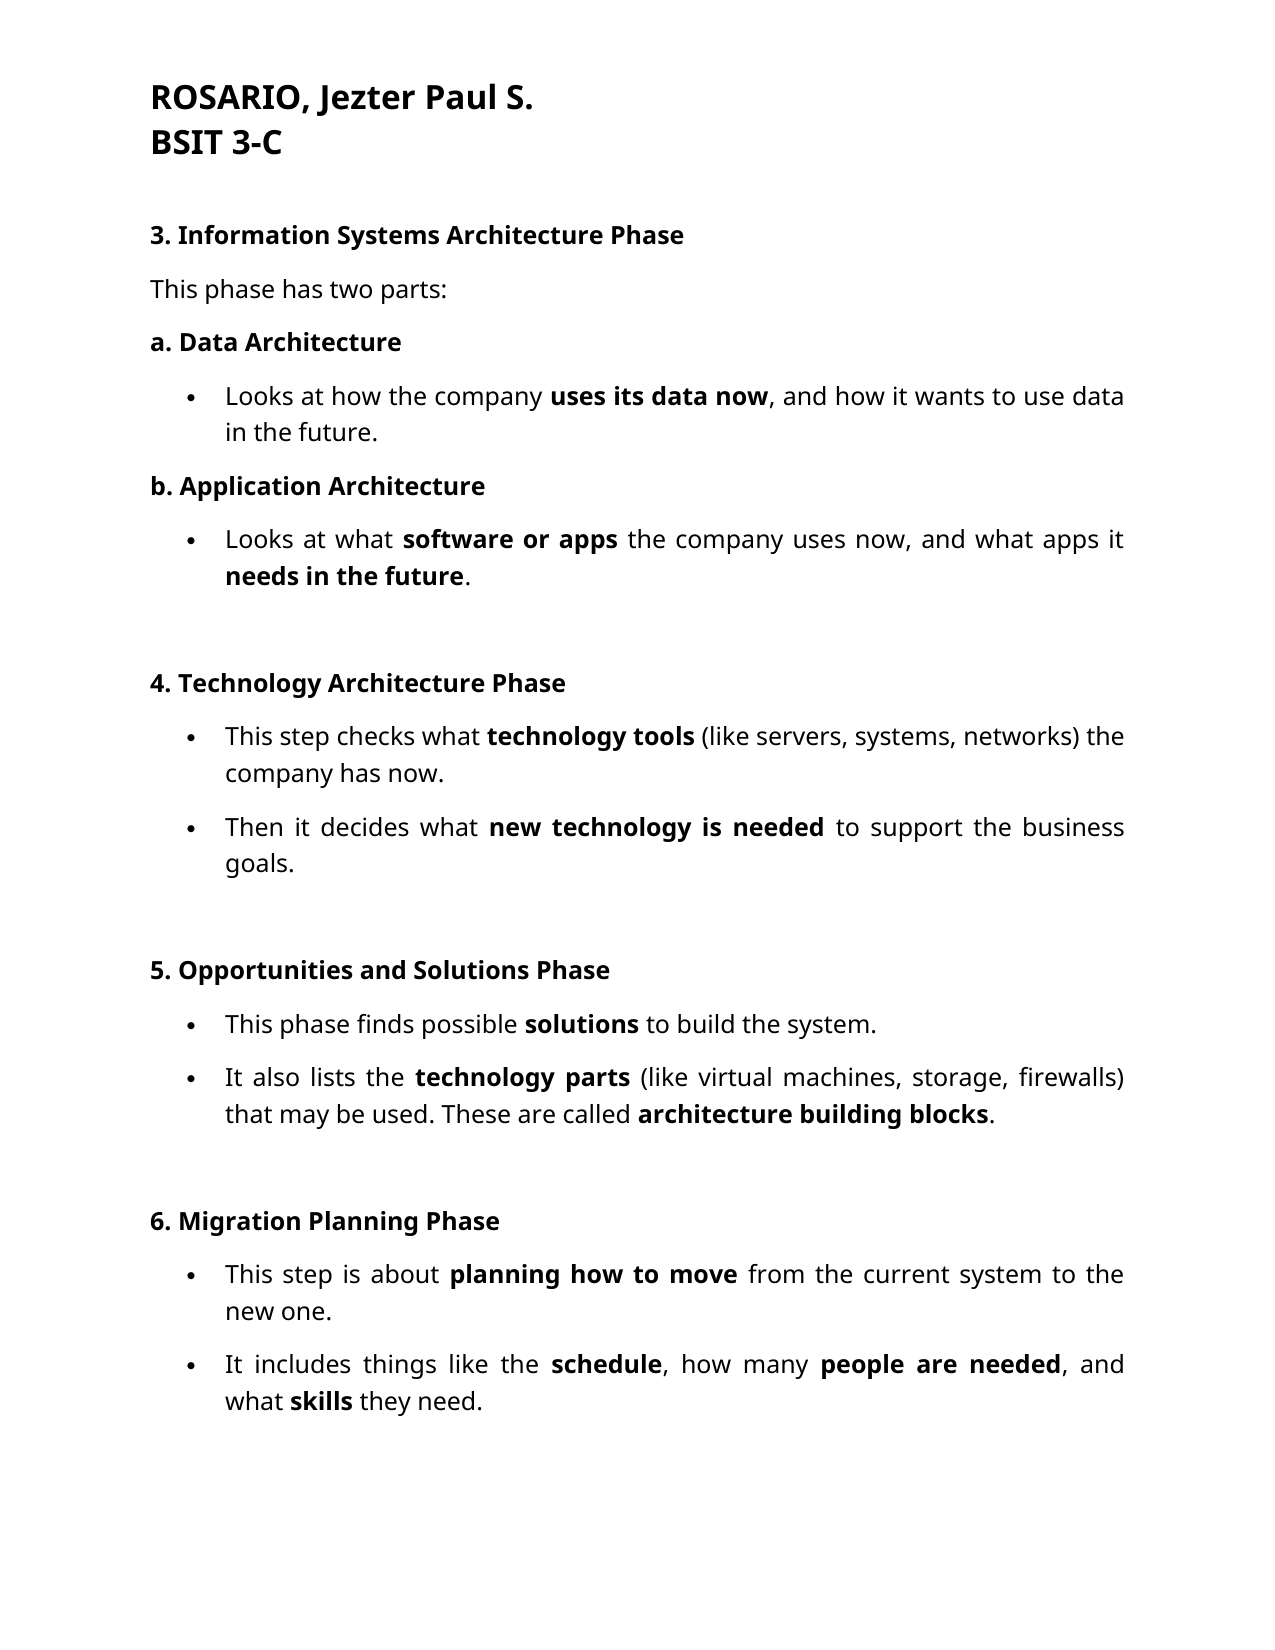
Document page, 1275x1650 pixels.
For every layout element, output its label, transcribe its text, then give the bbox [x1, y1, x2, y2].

text 4. Technology Architecture Phase [150, 666, 1125, 700]
list It also lists the technology parts (like virtual machines, storage, firewalls) that may be used. These are called architecture building blocks. [187, 1060, 1125, 1131]
list Looks at how the company uses its data now, and how it wants to use data in the future. [187, 378, 1125, 449]
text 5. Opportunities and Solutions Phase [150, 953, 1125, 987]
list This phase finds possible solutions to build the system. [187, 1006, 1125, 1040]
text b. Application Architecture [150, 468, 1125, 503]
list It includes things like the schedule, how many people are needed, and what skills they need. [187, 1347, 1125, 1418]
list This step checks what technology tools (like servers, systems, networks) the company has now. [187, 719, 1125, 790]
list Looks at what software or apps the company uses now, and what apps it needs in the future. [187, 522, 1125, 593]
list Then it decides what new technology is needed to support the business goals. [187, 809, 1125, 880]
text This phase has two parts: [150, 271, 1125, 306]
text 6. Migration Planning Phase [150, 1203, 1125, 1237]
text 3. Information Systems Architecture Phase [150, 218, 1125, 252]
list This step is about planning how to move from the current system to the new one. [187, 1257, 1125, 1328]
text a. Data Architecture [150, 325, 1125, 359]
